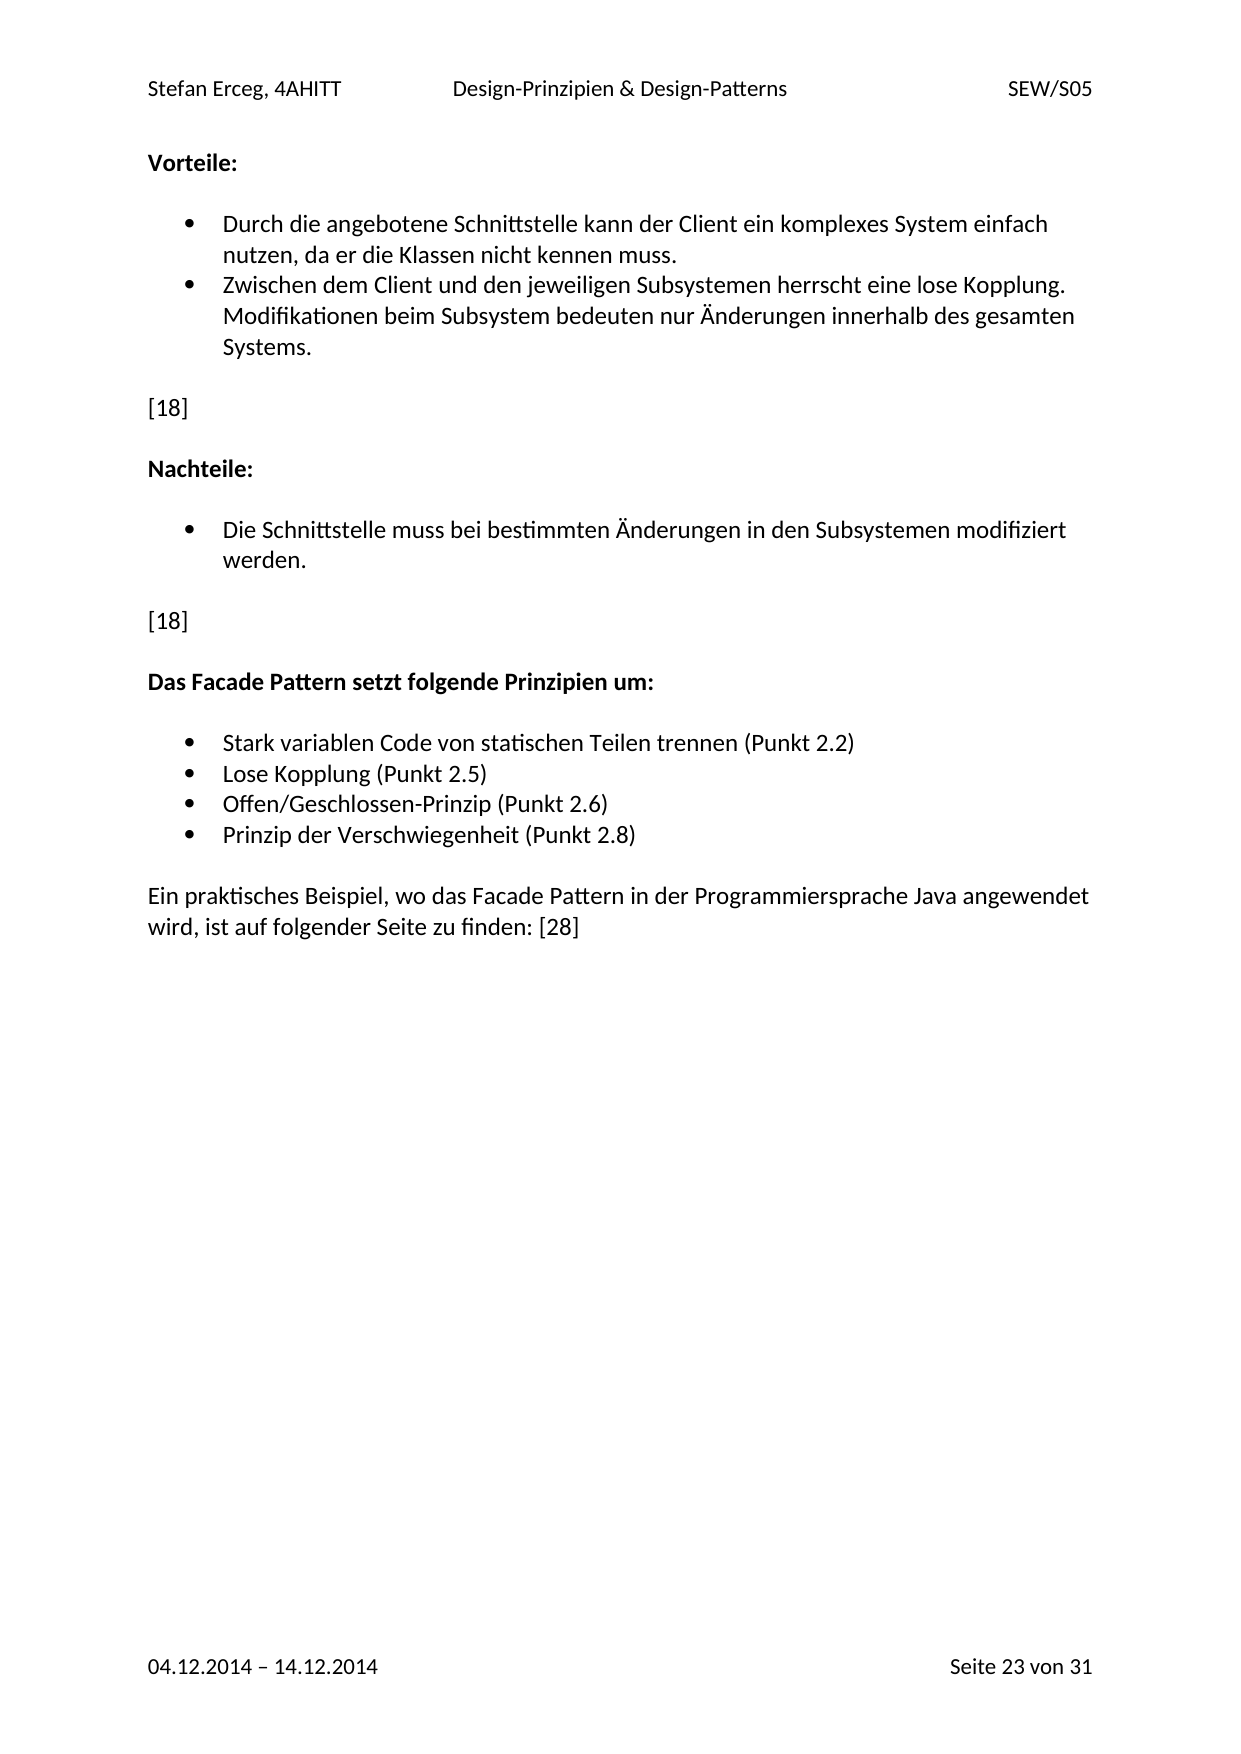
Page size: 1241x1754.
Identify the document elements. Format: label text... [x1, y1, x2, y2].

text [18] [148, 605, 1093, 636]
text Ein praktisches Beispiel, wo das Facade Pattern in der Programmiersprache Java angewendet wird, ist auf folgender Seite zu finden: [28] [148, 880, 1093, 941]
list Offen/Geschlossen-Prinzip (Punkt 2.6) [185, 788, 1093, 819]
list Durch die angebotene Schnittstelle kann der Client ein komplexes System einfach nutzen, da er die Klassen nicht kennen muss. [185, 209, 1093, 270]
list Die Schnittstelle muss bei bestimmten Änderungen in den Subsystemen modifiziert werden. [185, 514, 1093, 575]
text Nachteile: [148, 453, 1093, 483]
list Lose Kopplung (Punkt 2.5) [185, 758, 1093, 788]
text Das Facade Pattern setzt folgende Prinzipien um: [148, 666, 1093, 697]
list Prinzip der Verschwiegenheit (Punkt 2.8) [185, 819, 1093, 849]
text Vorteile: [148, 148, 1093, 178]
text [18] [148, 392, 1093, 422]
list Stark variablen Code von statischen Teilen trennen (Punkt 2.2) [185, 727, 1093, 758]
list Zwischen dem Client und den jeweiligen Subsystemen herrscht eine lose Kopplung. Modifikationen beim Subsystem bedeuten nur Änderungen innerhalb des gesamten Systems. [185, 270, 1093, 361]
